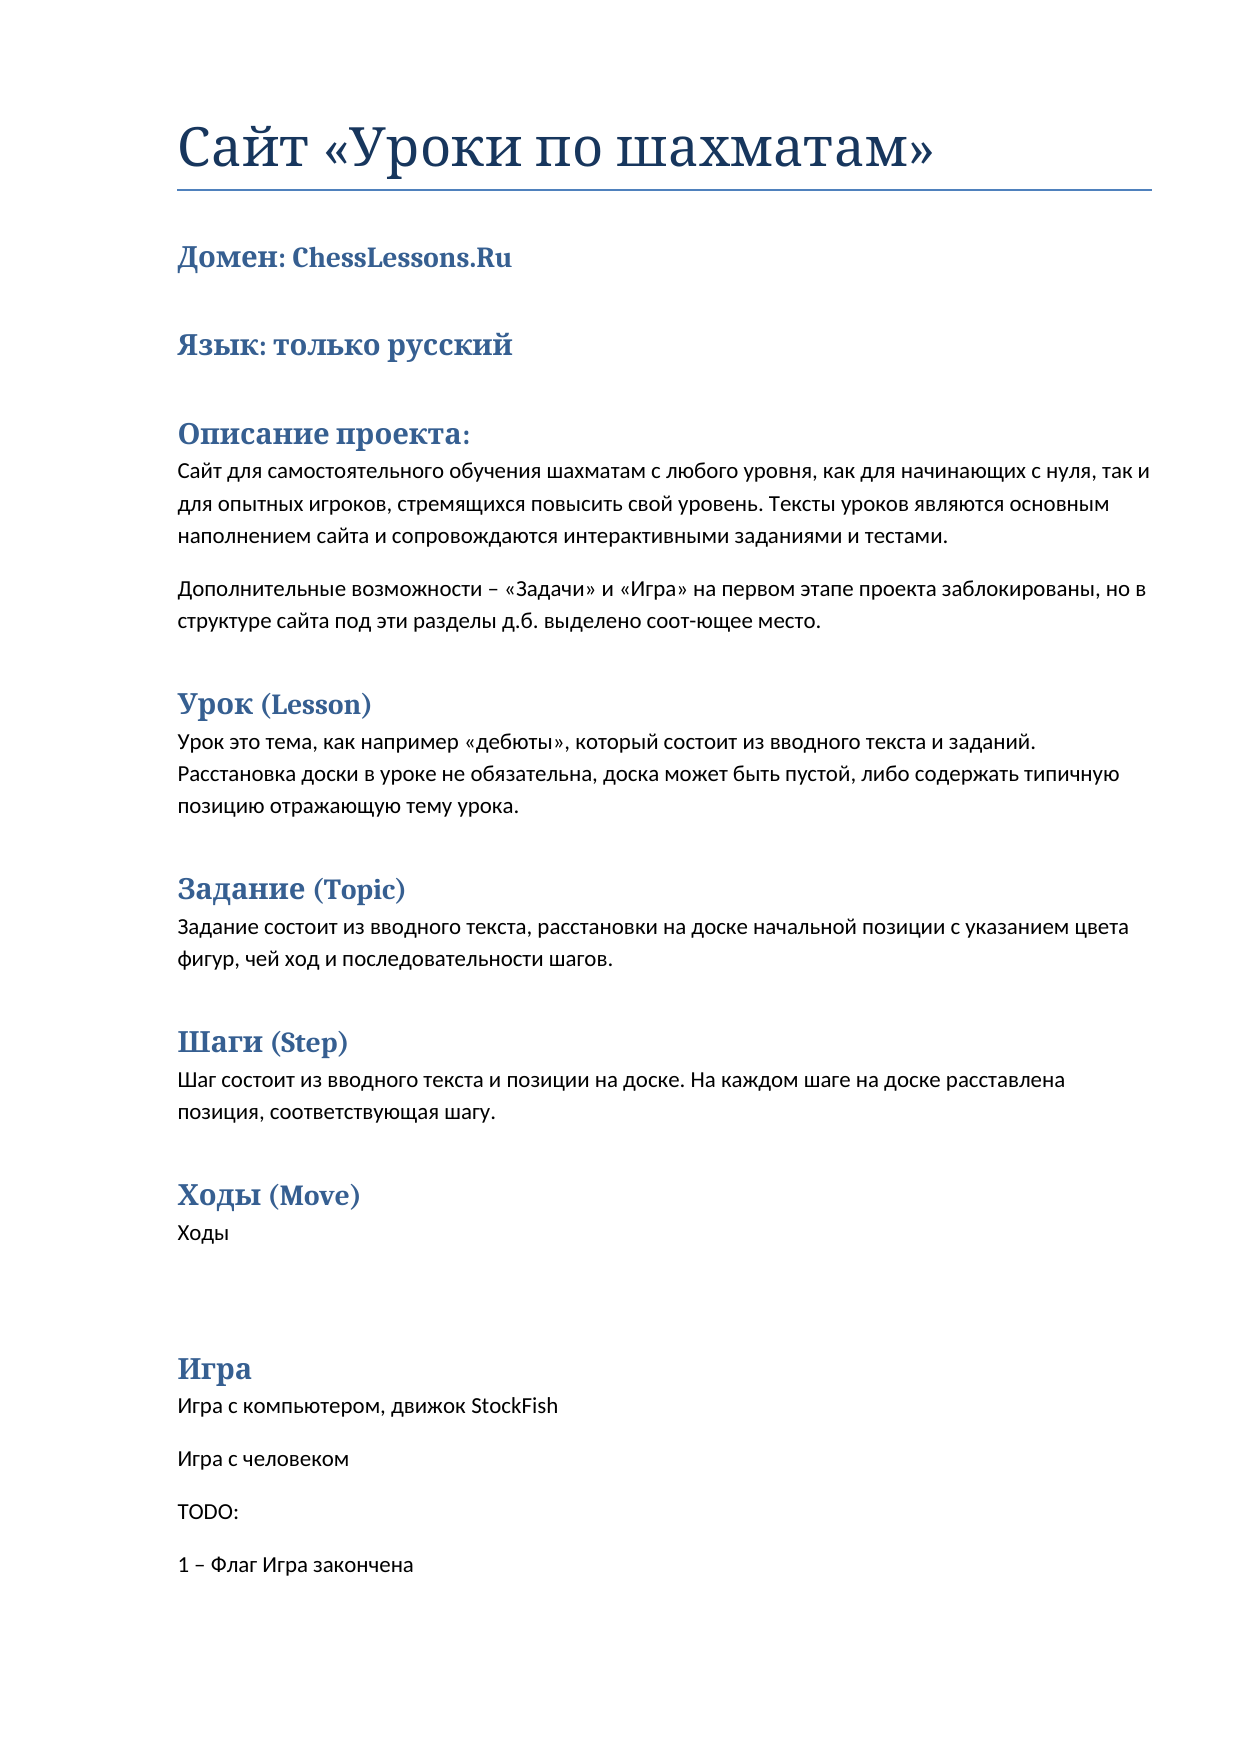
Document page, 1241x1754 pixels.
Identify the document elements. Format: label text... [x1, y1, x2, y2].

subtitle Описание проекта: [177, 418, 1152, 451]
text Задание состоит из вводного текста, расстановки на доске начальной позиции с указанием цвета фигур, чей ход и последовательности шагов. [177, 912, 1152, 972]
text Игра с человеком [177, 1444, 1152, 1472]
subtitle Шаги (Step) [177, 1026, 1152, 1060]
text TODO: [177, 1497, 1152, 1526]
subtitle Ходы (Move) [177, 1179, 1152, 1213]
subtitle Домен: ChessLessons.Ru [177, 241, 1152, 274]
subtitle Урок (Lesson) [177, 688, 1152, 722]
text Дополнительные возможности – «Задачи» и «Игра» на первом этапе проекта заблокированы, но в структуре сайта под эти разделы д.б. выделено соот-ющее место. [177, 574, 1152, 634]
subtitle Задание (Topic) [177, 873, 1152, 907]
text Игра с компьютером, движок StockFish [177, 1391, 1152, 1419]
title Сайт «Уроки по шахматам» [177, 118, 1152, 189]
subtitle Язык: только русский [177, 329, 1152, 363]
text Урок это тема, как например «дебюты», который состоит из вводного текста и заданий. Расстановка доски в уроке не обязательна, доска может быть пустой, либо содержать типичную позицию отражающую тему урока. [177, 727, 1152, 819]
text Шаг состоит из вводного текста и позиции на доске. На каждом шаге на доске расставлена позиция, соответствующая шагу. [177, 1065, 1152, 1125]
subtitle Игра [177, 1353, 1152, 1386]
text 1 – Флаг Игра закончена [177, 1551, 1152, 1578]
text Ходы [177, 1218, 1152, 1246]
text Сайт для самостоятельного обучения шахматам с любого уровня, как для начинающих с нуля, так и для опытных игроков, стремящихся повысить свой уровень. Тексты уроков являются основным наполнением сайта и сопровождаются интерактивными заданиями и тестами. [177, 456, 1152, 549]
